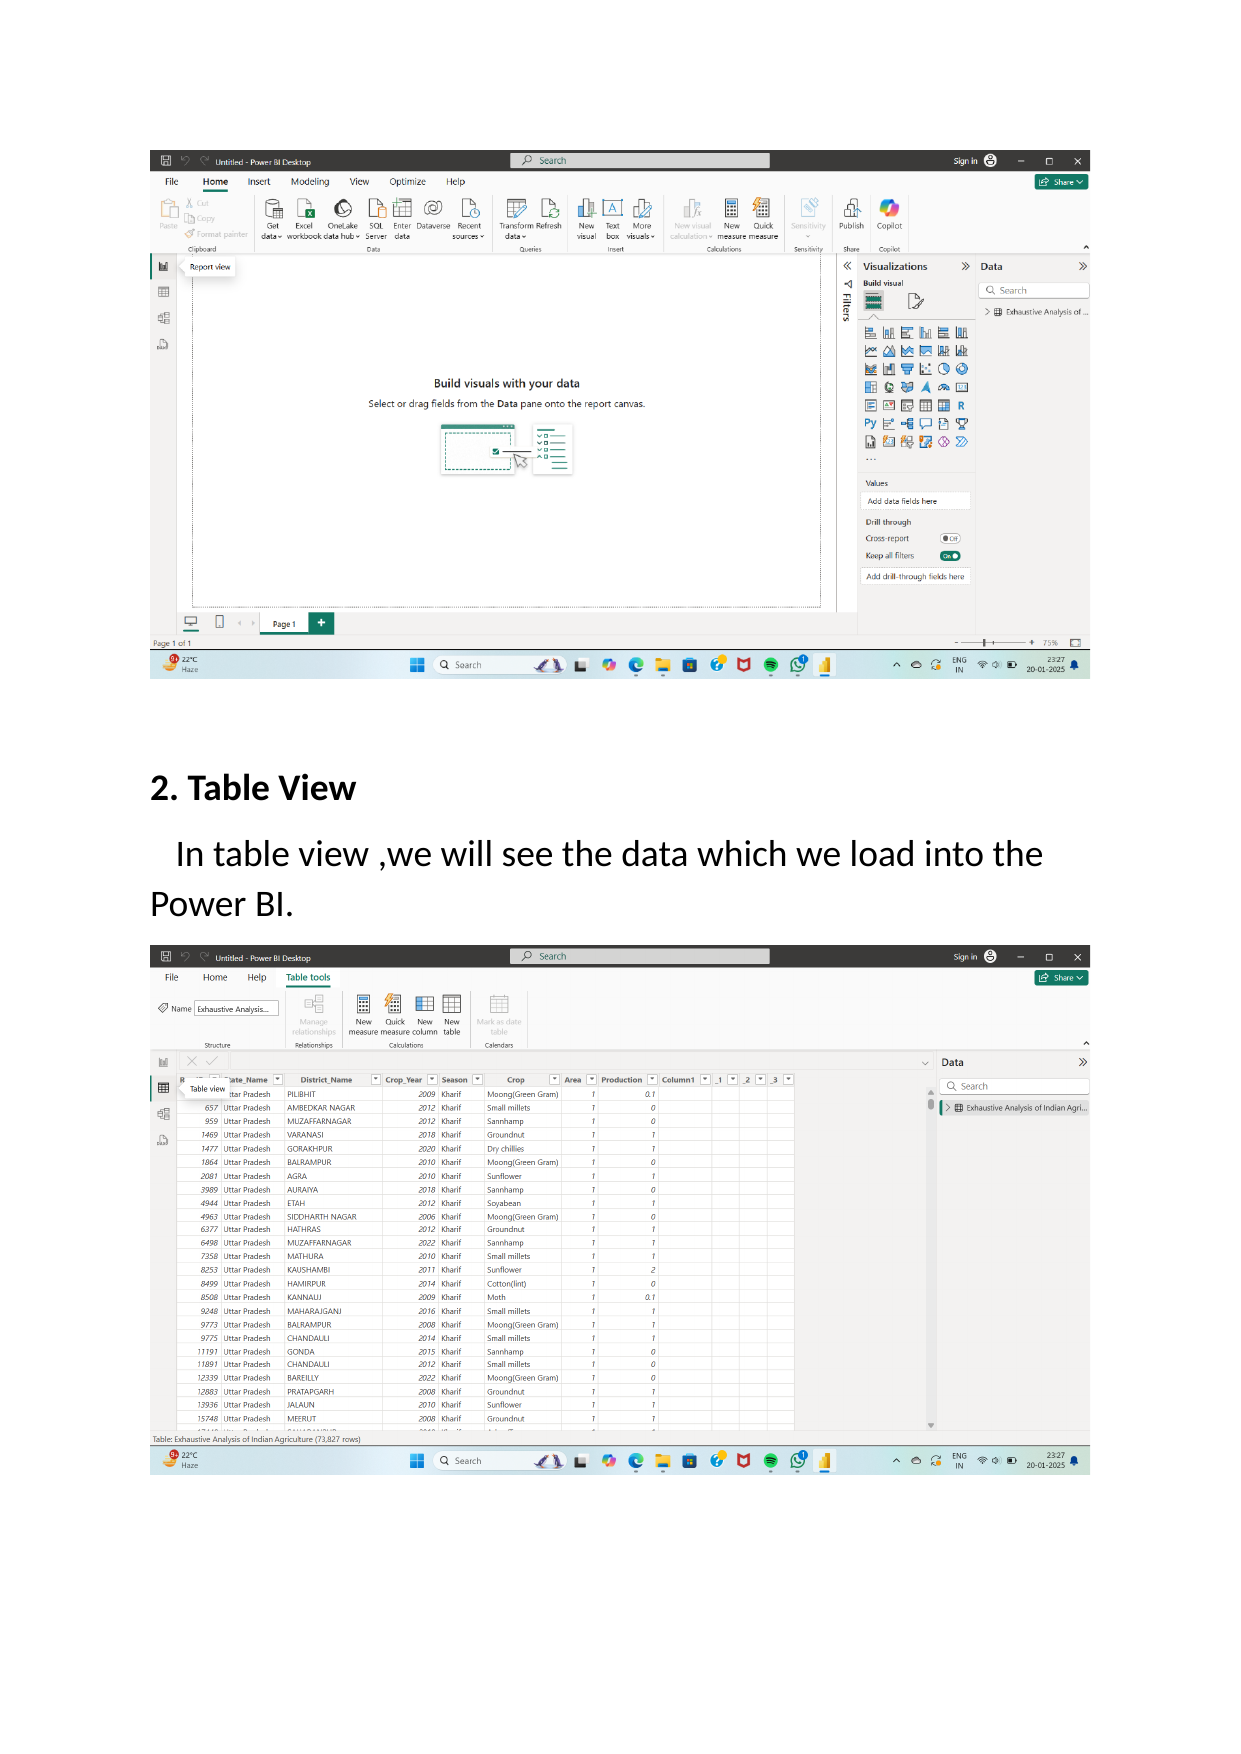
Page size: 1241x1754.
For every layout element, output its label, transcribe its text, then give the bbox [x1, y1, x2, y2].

picture [150, 945, 1091, 1475]
text In table view ,we will see the data which we load into the Power BI. [150, 830, 1090, 925]
picture [150, 150, 1091, 679]
text 2. Table View [150, 764, 1090, 810]
